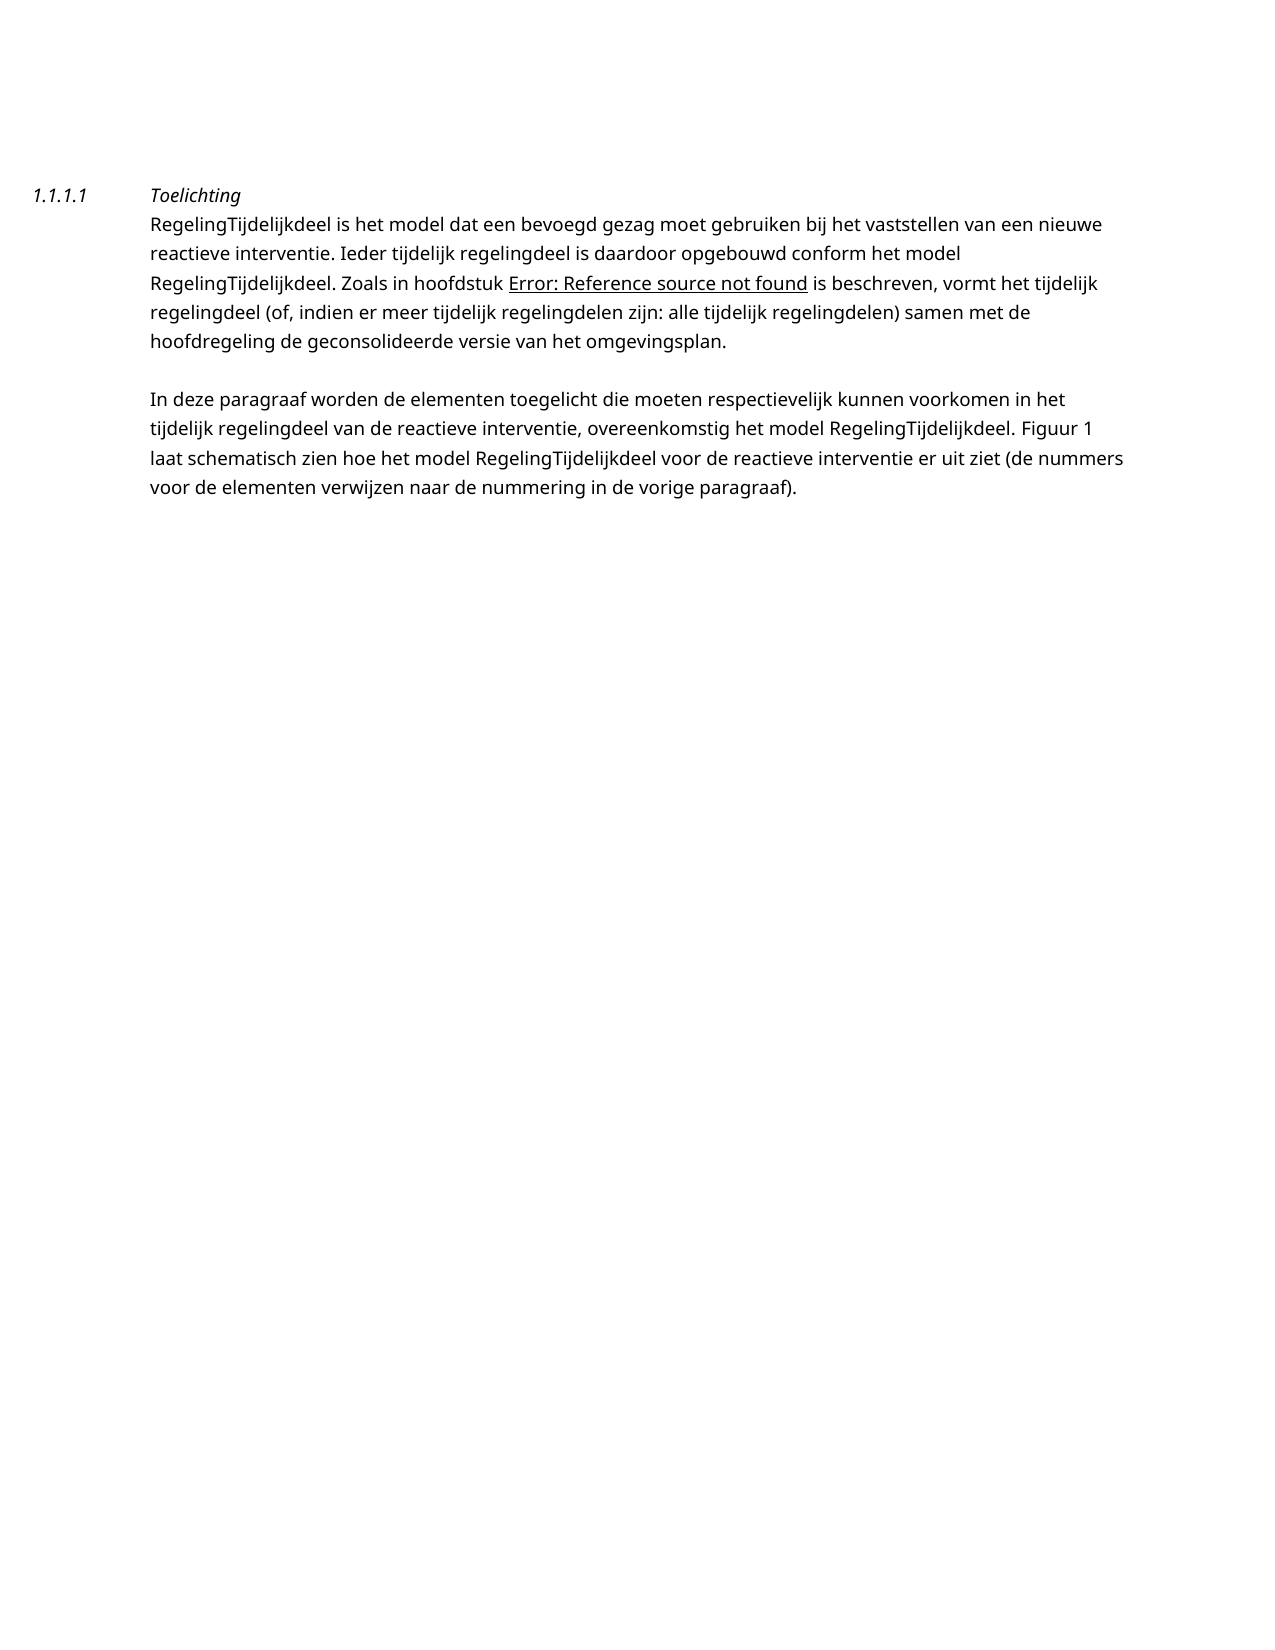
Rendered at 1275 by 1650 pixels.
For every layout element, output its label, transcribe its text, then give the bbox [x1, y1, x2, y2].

subtitle Toelichting [32, 179, 1125, 208]
text In deze paragraaf worden de elementen toegelicht die moeten respectievelijk kunnen voorkomen in het tijdelijk regelingdeel van de reactieve interventie, overeenkomstig het model RegelingTijdelijkdeel. Figuur 8 laat schematisch zien hoe het model RegelingTijdelijkdeel voor de reactieve interventie er uit ziet (de nummers voor de elementen verwijzen naar de nummering in de vorige paragraaf). [150, 383, 1125, 500]
